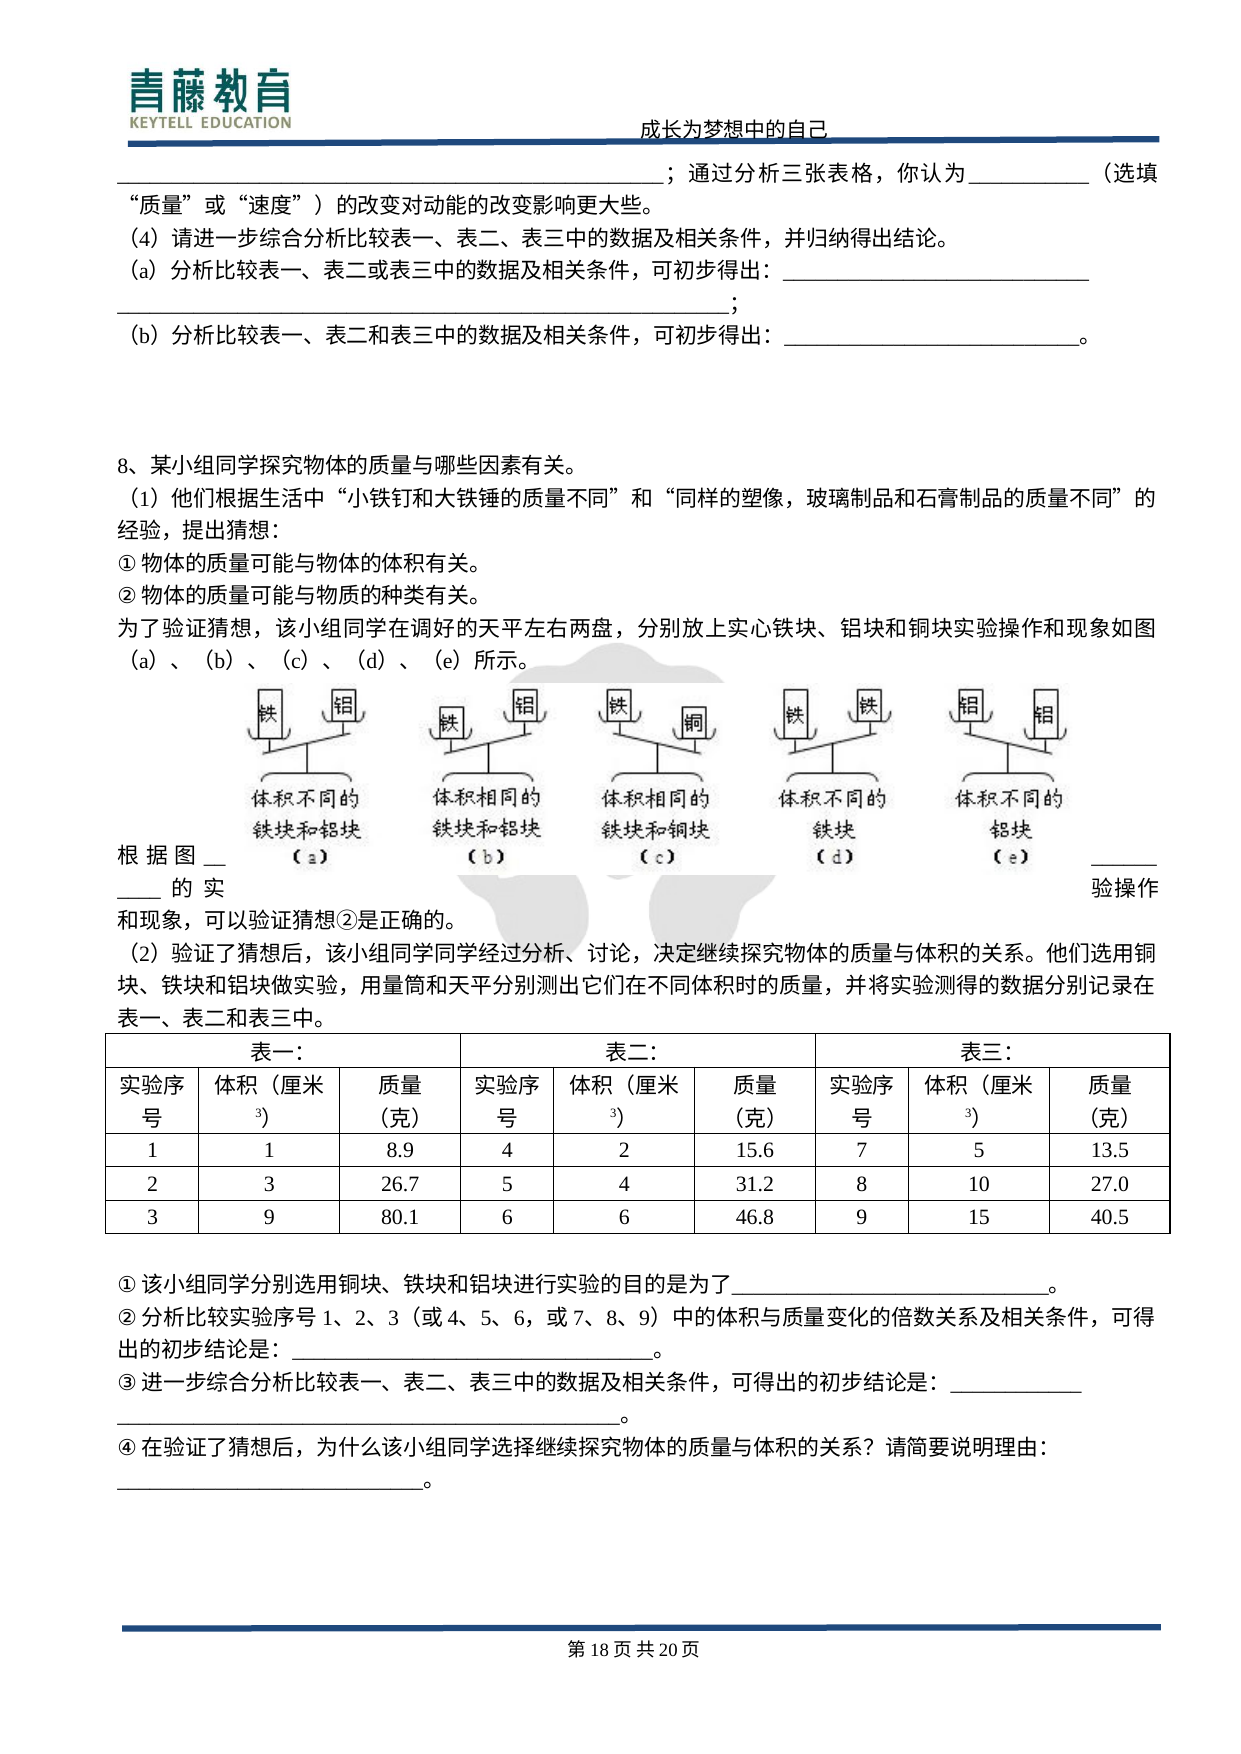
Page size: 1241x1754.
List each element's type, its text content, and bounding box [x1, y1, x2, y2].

table_cell 6 [554, 1201, 694, 1233]
table_cell 质量（克） [695, 1068, 815, 1133]
text ②物体的质量可能与物质的种类有关。 [117, 578, 1159, 611]
table_cell 8.9 [340, 1134, 460, 1166]
table_cell 27.0 [1050, 1167, 1169, 1200]
picture [244, 683, 1073, 875]
text ________________________________________________________； [117, 286, 1159, 318]
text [117, 156, 1159, 221]
picture [113, 51, 303, 134]
table_cell 13.5 [1050, 1134, 1169, 1166]
table_cell 1 [199, 1134, 339, 1166]
text （b）分析比较表一、表二和表三中的数据及相关条件，可初步得出：___________________________。 [117, 318, 1159, 351]
table_cell 2 [554, 1134, 694, 1166]
table_cell 2 [106, 1167, 198, 1200]
table_cell 40.5 [1050, 1201, 1169, 1233]
table_cell 4 [554, 1167, 694, 1200]
text 根据图____________的实验操作和现象，可以验证猜想②是正确的。 [117, 838, 1159, 936]
table_header 表三： [816, 1034, 1169, 1067]
table_cell 15 [909, 1201, 1049, 1233]
text ④在验证了猜想后，为什么该小组同学选择继续探究物体的质量与体积的关系？请简要说明理由： [117, 1429, 1159, 1462]
table_cell 10 [909, 1167, 1049, 1200]
table_cell 5 [461, 1167, 553, 1200]
table_cell 15.6 [695, 1134, 815, 1166]
text 为了验证猜想，该小组同学在调好的天平左右两盘，分别放上实心铁块、铝块和铜块实验操作和现象如图（a）、（b）、（c）、（d）、（e）所示。 [117, 611, 1159, 676]
table_cell 质量（克） [340, 1068, 460, 1133]
text ①物体的质量可能与物体的体积有关。 [117, 546, 1159, 578]
text ③进一步综合分析比较表一、表二、表三中的数据及相关条件，可得出的初步结论是：____________ [117, 1364, 1159, 1397]
table_cell 7 [816, 1134, 908, 1166]
table_header 表二： [461, 1034, 815, 1067]
table_cell 体积（厘米3） [909, 1068, 1049, 1133]
table_cell 31.2 [695, 1167, 815, 1200]
text （4）请进一步综合分析比较表一、表二、表三中的数据及相关条件，并归纳得出结论。 [117, 221, 1159, 253]
table_cell 质量（克） [1050, 1068, 1169, 1133]
table_cell 80.1 [340, 1201, 460, 1233]
table_cell 4 [461, 1134, 553, 1166]
text ______________________________________________。 [117, 1397, 1159, 1429]
table_cell 9 [199, 1201, 339, 1233]
table_cell 3 [199, 1167, 339, 1200]
table_cell 26.7 [340, 1167, 460, 1200]
text （a）分析比较表一、表二或表三中的数据及相关条件，可初步得出：____________________________ [117, 253, 1159, 286]
table_cell 5 [909, 1134, 1049, 1166]
text （2）验证了猜想后，该小组同学同学经过分析、讨论，决定继续探究物体的质量与体积的关系。他们选用铜块、铁块和铝块做实验，用量筒和天平分别测出它们在不同体积时的质量，并将实验测得的数据分别记录在表一、表二和表三中。 [117, 936, 1159, 1033]
table_cell 实验序号 [816, 1068, 908, 1133]
table_cell 体积（厘米3） [554, 1068, 694, 1133]
table_cell 46.8 [695, 1201, 815, 1233]
text ②分析比较实验序号1、2、3（或4、5、6，或7、8、9）中的体积与质量变化的倍数关系及相关条件，可得出的初步结论是：_________________________________。 [117, 1299, 1159, 1364]
table_cell 8 [816, 1167, 908, 1200]
table_cell 实验序号 [461, 1068, 553, 1133]
text 8、某小组同学探究物体的质量与哪些因素有关。 [117, 448, 1159, 481]
text （1）他们根据生活中“小铁钉和大铁锤的质量不同”和“同样的塑像，玻璃制品和石膏制品的质量不同”的经验，提出猜想： [117, 481, 1159, 546]
table_cell 6 [461, 1201, 553, 1233]
table_cell 3 [106, 1201, 198, 1233]
table_cell 体积（厘米3） [199, 1068, 339, 1133]
table_cell 实验序号 [106, 1068, 198, 1133]
table_cell 1 [106, 1134, 198, 1166]
table_cell 9 [816, 1201, 908, 1233]
table_header 表一： [106, 1034, 460, 1067]
text ____________________________。 [117, 1462, 1159, 1494]
text ①该小组同学分别选用铜块、铁块和铝块进行实验的目的是为了_____________________________。 [117, 1267, 1159, 1299]
